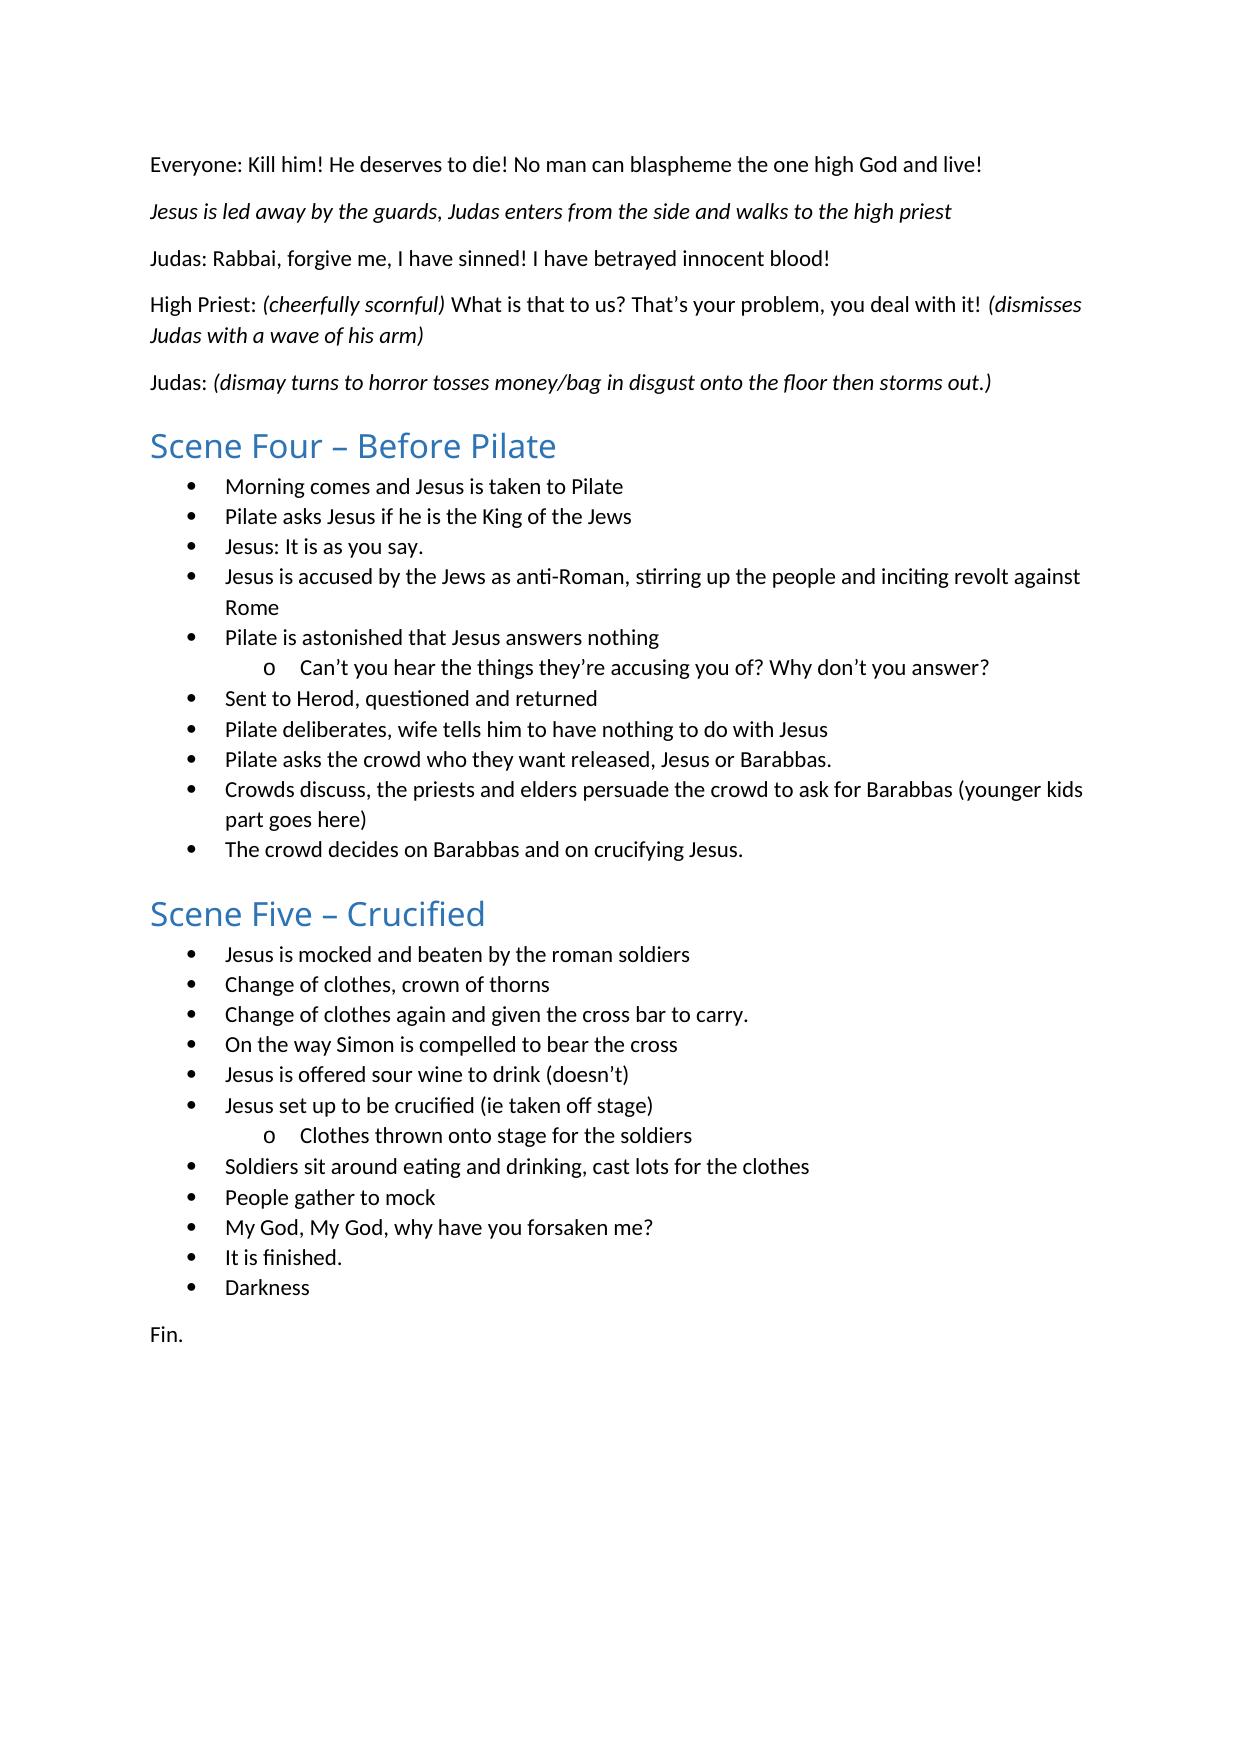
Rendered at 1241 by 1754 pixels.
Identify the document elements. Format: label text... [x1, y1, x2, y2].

list Jesus is accused by the Jews as anti-Roman, stirring up the people and inciting revolt against Rome [187, 562, 1090, 621]
list Sent to Herod, questioned and returned [187, 684, 1090, 713]
list Jesus: It is as you say. [187, 532, 1090, 560]
text High Priest: (cheerfully scornful) What is that to us? That’s your problem, you deal with it! (dismisses Judas with a wave of his arm) [150, 291, 1090, 349]
list Pilate asks Jesus if he is the King of the Jews [187, 502, 1090, 530]
list People gather to mock [187, 1183, 1090, 1211]
list Jesus is mocked and beaten by the roman soldiers [187, 940, 1090, 968]
list Change of clothes, crown of thorns [187, 970, 1090, 998]
text Jesus is led away by the guards, Judas enters from the side and walks to the high priest [150, 197, 1090, 225]
list Pilate asks the crowd who they want released, Jesus or Barabbas. [187, 745, 1090, 773]
text Everyone: Kill him! He deserves to die! No man can blaspheme the one high God and live! [150, 150, 1090, 178]
list Pilate deliberates, wife tells him to have nothing to do with Jesus [187, 715, 1090, 743]
list It is finished. [187, 1243, 1090, 1271]
list On the way Simon is compelled to bear the cross [187, 1030, 1090, 1058]
list Crowds discuss, the priests and elders persuade the crowd to ask for Barabbas (younger kids part goes here) [187, 775, 1090, 833]
list Darkness [187, 1273, 1090, 1301]
list Pilate is astonished that Jesus answers nothing [187, 623, 1090, 651]
text Judas: Rabbai, forgive me, I have sinned! I have betrayed innocent blood! [150, 244, 1090, 272]
list Jesus set up to be crucified (ie taken off stage) [187, 1091, 1090, 1119]
list Morning comes and Jesus is taken to Pilate [187, 472, 1090, 500]
text Fin. [150, 1320, 1090, 1348]
text Judas: (dismay turns to horror tosses money/bag in disgust onto the floor then storms out.) [150, 368, 1090, 396]
list Can’t you hear the things they’re accusing you of? Why don’t you answer? [262, 653, 1090, 682]
list Clothes thrown onto stage for the soldiers [262, 1121, 1090, 1150]
list Jesus is offered sour wine to drink (doesn’t) [187, 1061, 1090, 1089]
list Change of clothes again and given the cross bar to carry. [187, 1000, 1090, 1028]
list My God, My God, why have you forsaken me? [187, 1213, 1090, 1241]
subtitle Scene Five – Crucified [150, 891, 1090, 936]
list Soldiers sit around eating and drinking, cast lots for the clothes [187, 1152, 1090, 1181]
subtitle Scene Four – Before Pilate [150, 423, 1090, 468]
list The crowd decides on Barabbas and on crucifying Jesus. [187, 836, 1090, 864]
